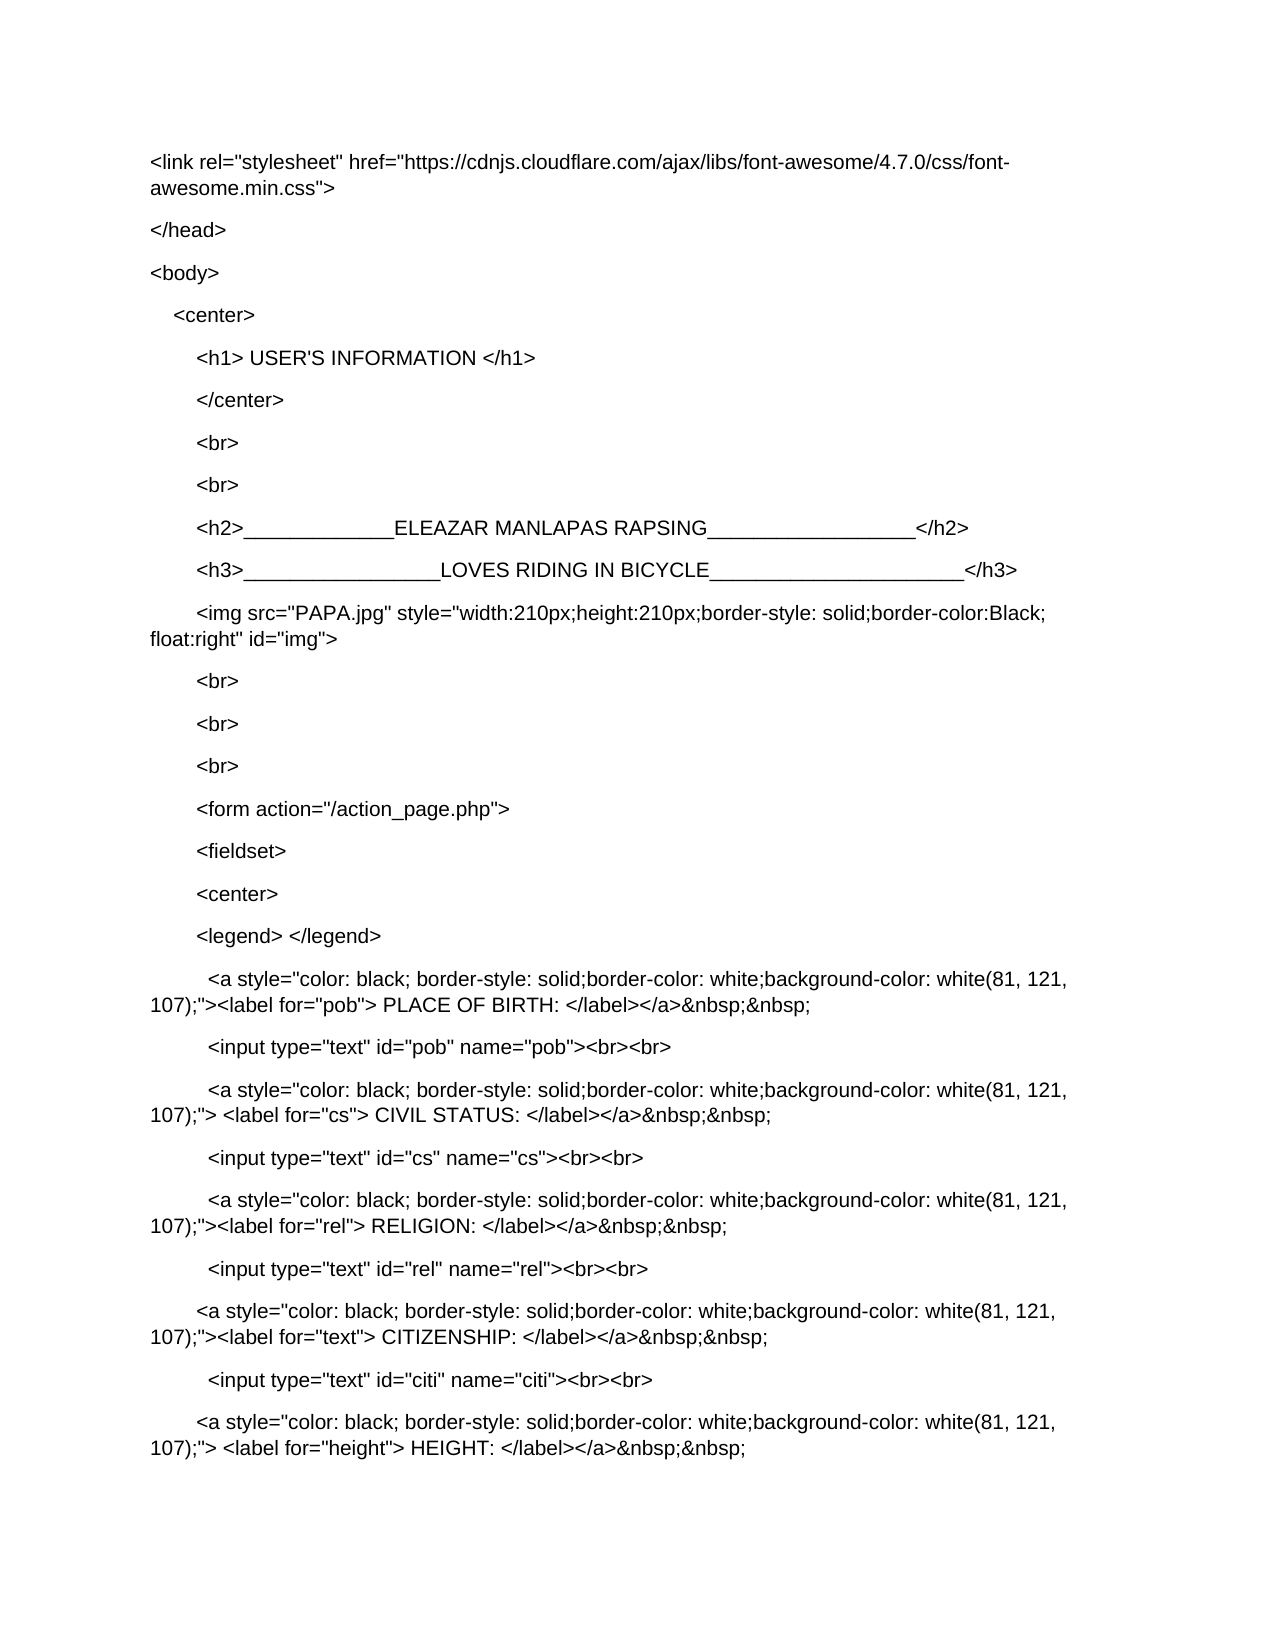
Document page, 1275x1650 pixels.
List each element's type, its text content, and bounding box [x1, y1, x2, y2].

text <center> [150, 882, 1125, 906]
text <body> [150, 261, 1125, 285]
text <a style="color: black; border-style: solid;border-color: white;background-color: white(81, 121, 107);"><label for="pob"> PLACE OF BIRTH: </label></a>&nbsp;&nbsp; [150, 967, 1125, 1016]
text <br> [150, 754, 1125, 778]
text <link rel="stylesheet" href="https://cdnjs.cloudflare.com/ajax/libs/font-awesome/4.7.0/css/font-awesome.min.css"> [150, 150, 1125, 200]
text <br> [150, 473, 1125, 497]
text <br> [150, 431, 1125, 455]
text </head> [150, 218, 1125, 242]
text <input type="text" id="rel" name="rel"><br><br> [150, 1257, 1125, 1281]
text <a style="color: black; border-style: solid;border-color: white;background-color: white(81, 121, 107);"> <label for="height"> HEIGHT: </label></a>&nbsp;&nbsp; [150, 1410, 1125, 1460]
text </center> [150, 388, 1125, 412]
text <h2>_____________ELEAZAR MANLAPAS RAPSING__________________</h2> [150, 516, 1125, 540]
text <input type="text" id="cs" name="cs"><br><br> [150, 1146, 1125, 1170]
text <br> [150, 712, 1125, 736]
text <form action="/action_page.php"> [150, 797, 1125, 821]
text <img src="PAPA.jpg" style="width:210px;height:210px;border-style: solid;border-color:Black; float:right" id="img"> [150, 601, 1125, 651]
text <center> [150, 303, 1125, 327]
text <fieldset> [150, 839, 1125, 863]
text <h3>_________________LOVES RIDING IN BICYCLE______________________</h3> [150, 558, 1125, 582]
text <a style="color: black; border-style: solid;border-color: white;background-color: white(81, 121, 107);"><label for="text"> CITIZENSHIP: </label></a>&nbsp;&nbsp; [150, 1299, 1125, 1349]
text <input type="text" id="pob" name="pob"><br><br> [150, 1035, 1125, 1059]
text <input type="text" id="citi" name="citi"><br><br> [150, 1367, 1125, 1391]
text <legend> </legend> [150, 924, 1125, 948]
text <a style="color: black; border-style: solid;border-color: white;background-color: white(81, 121, 107);"><label for="rel"> RELIGION: </label></a>&nbsp;&nbsp; [150, 1188, 1125, 1238]
text <a style="color: black; border-style: solid;border-color: white;background-color: white(81, 121, 107);"> <label for="cs"> CIVIL STATUS: </label></a>&nbsp;&nbsp; [150, 1077, 1125, 1127]
text <h1> USER'S INFORMATION </h1> [150, 346, 1125, 370]
text <br> [150, 669, 1125, 693]
